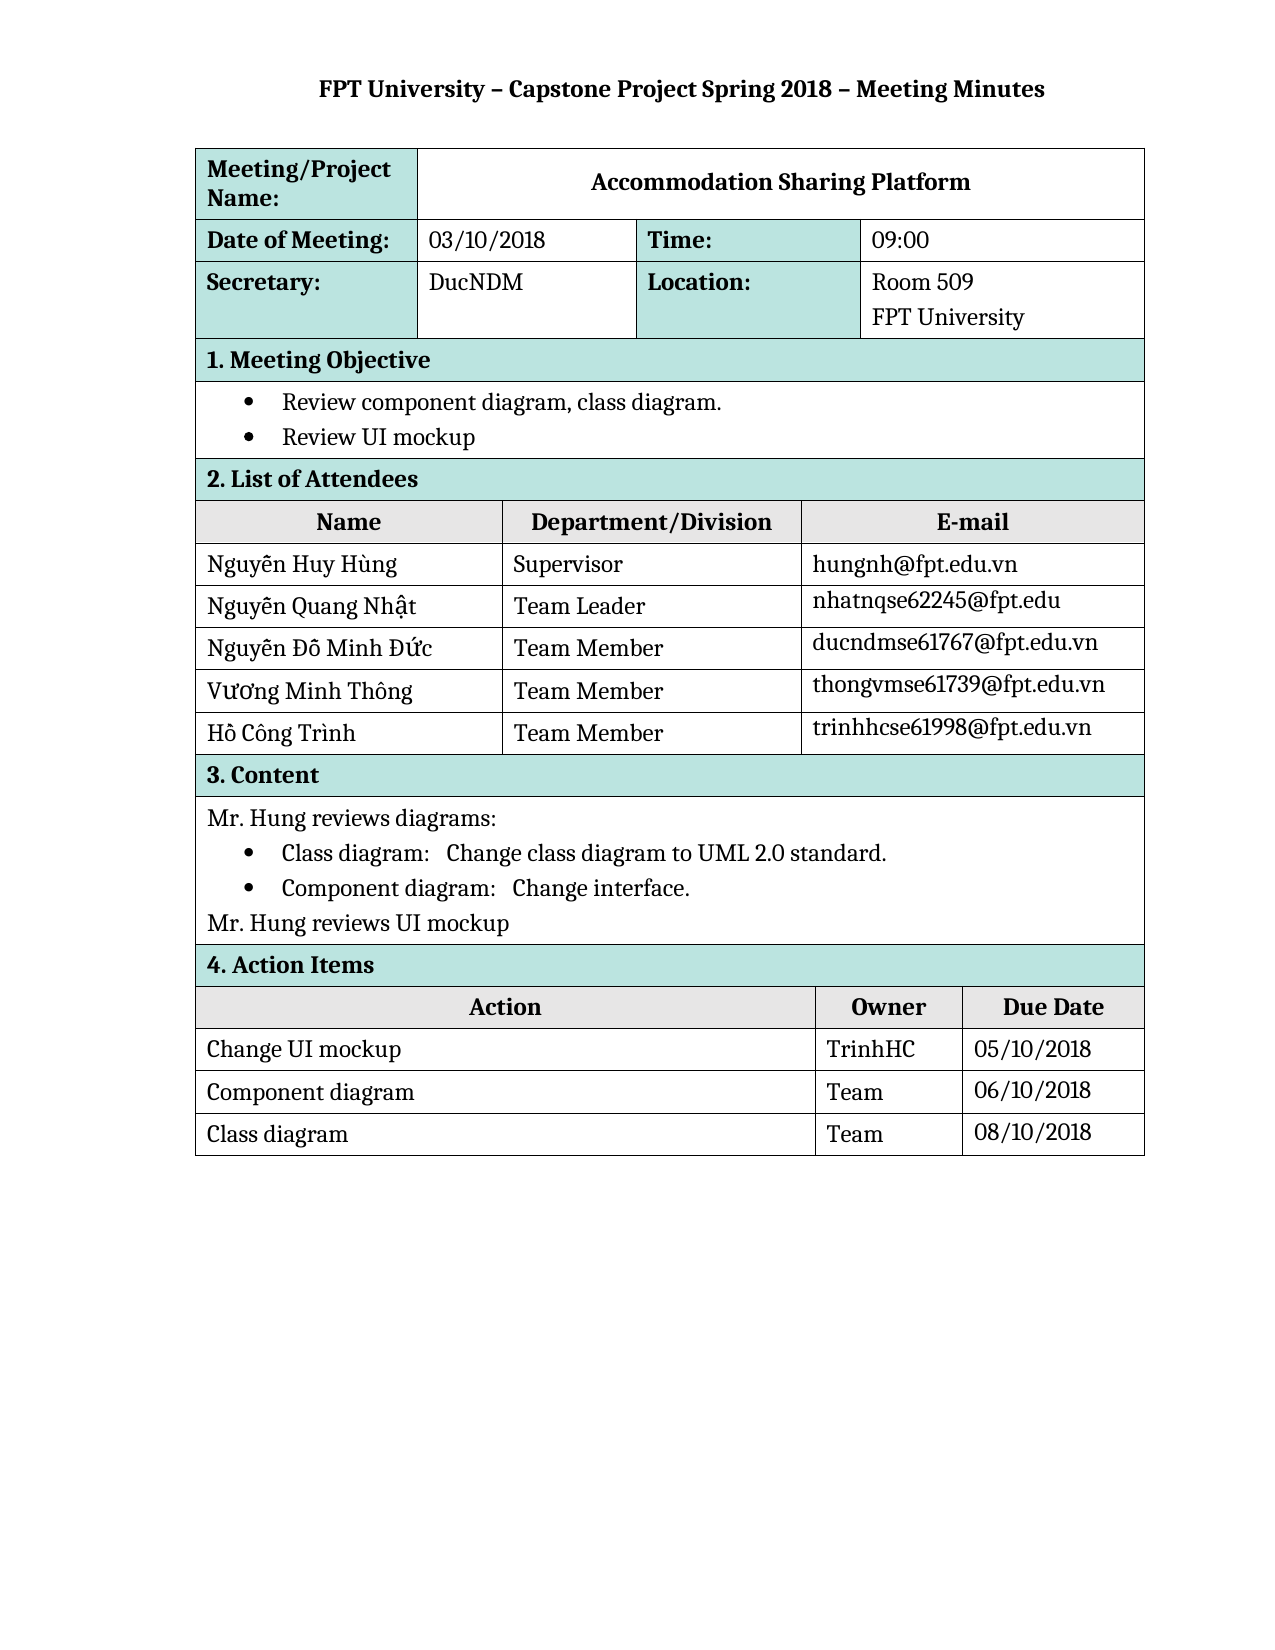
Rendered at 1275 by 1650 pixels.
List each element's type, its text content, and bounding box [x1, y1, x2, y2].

table_cell 4. Action Items [196, 945, 1144, 986]
table_header Meeting/Project Name: [196, 149, 417, 219]
table_cell Location: [637, 262, 860, 338]
table_cell thongvmse61739@fpt.edu.vn [802, 670, 1144, 712]
table_cell Team Leader [503, 586, 801, 627]
table_cell DucNDM [418, 262, 636, 338]
table_cell Vương Minh Thông [196, 670, 502, 712]
table_cell Team Member [503, 628, 801, 669]
table_cell Secretary: [196, 262, 417, 338]
table_cell 09:00 [861, 220, 1144, 261]
table_cell Mr. Hung reviews diagrams: Class diagram: Change class diagram to UML 2.0 standard. Component diagram: Change interface. Mr. Hung reviews UI mockup [196, 797, 1144, 943]
table_cell Component diagram [196, 1071, 815, 1113]
table_cell Team [816, 1114, 962, 1155]
table_cell 05/10/2018 [963, 1029, 1144, 1070]
table_cell Change UI mockup [196, 1029, 815, 1070]
table_cell Due Date [963, 987, 1144, 1028]
table_cell Name [196, 501, 502, 542]
table_cell Nguyễn Quang Nhật [196, 586, 502, 627]
table_cell Date of Meeting: [196, 220, 417, 261]
table_cell Nguyễn Huy Hùng [196, 544, 502, 585]
table_cell 03/10/2018 [418, 220, 636, 261]
table_cell Room 509 FPT University [861, 262, 1144, 338]
table_cell Owner [816, 987, 962, 1028]
table_cell 1. Meeting Objective [196, 339, 1144, 381]
table_cell Class diagram [196, 1114, 815, 1155]
table_cell 06/10/2018 [963, 1071, 1144, 1113]
table_cell 2. List of Attendees [196, 459, 1144, 500]
table_cell trinhhcse61998@fpt.edu.vn [802, 713, 1144, 754]
table_cell nhatnqse62245@fpt.edu [802, 586, 1144, 627]
table_cell 3. Content [196, 755, 1144, 796]
table_header Accommodation Sharing Platform [418, 149, 1144, 219]
table_cell Time: [637, 220, 860, 261]
table_cell Action [196, 987, 815, 1028]
table_cell E-mail [802, 501, 1144, 542]
table_cell Team Member [503, 670, 801, 712]
table_cell Department/Division [503, 501, 801, 542]
table_cell Team [816, 1071, 962, 1113]
table_cell Team Member [503, 713, 801, 754]
table_cell Nguyễn Đỗ Minh Đức [196, 628, 502, 669]
table_cell Hồ Công Trình [196, 713, 502, 754]
table_cell ducndmse61767@fpt.edu.vn [802, 628, 1144, 669]
table_cell 08/10/2018 [963, 1114, 1144, 1155]
table_cell Review component diagram, class diagram. Review UI mockup [196, 382, 1144, 458]
table_cell hungnh@fpt.edu.vn [802, 544, 1144, 585]
table_cell Supervisor [503, 544, 801, 585]
table_cell TrinhHC [816, 1029, 962, 1070]
